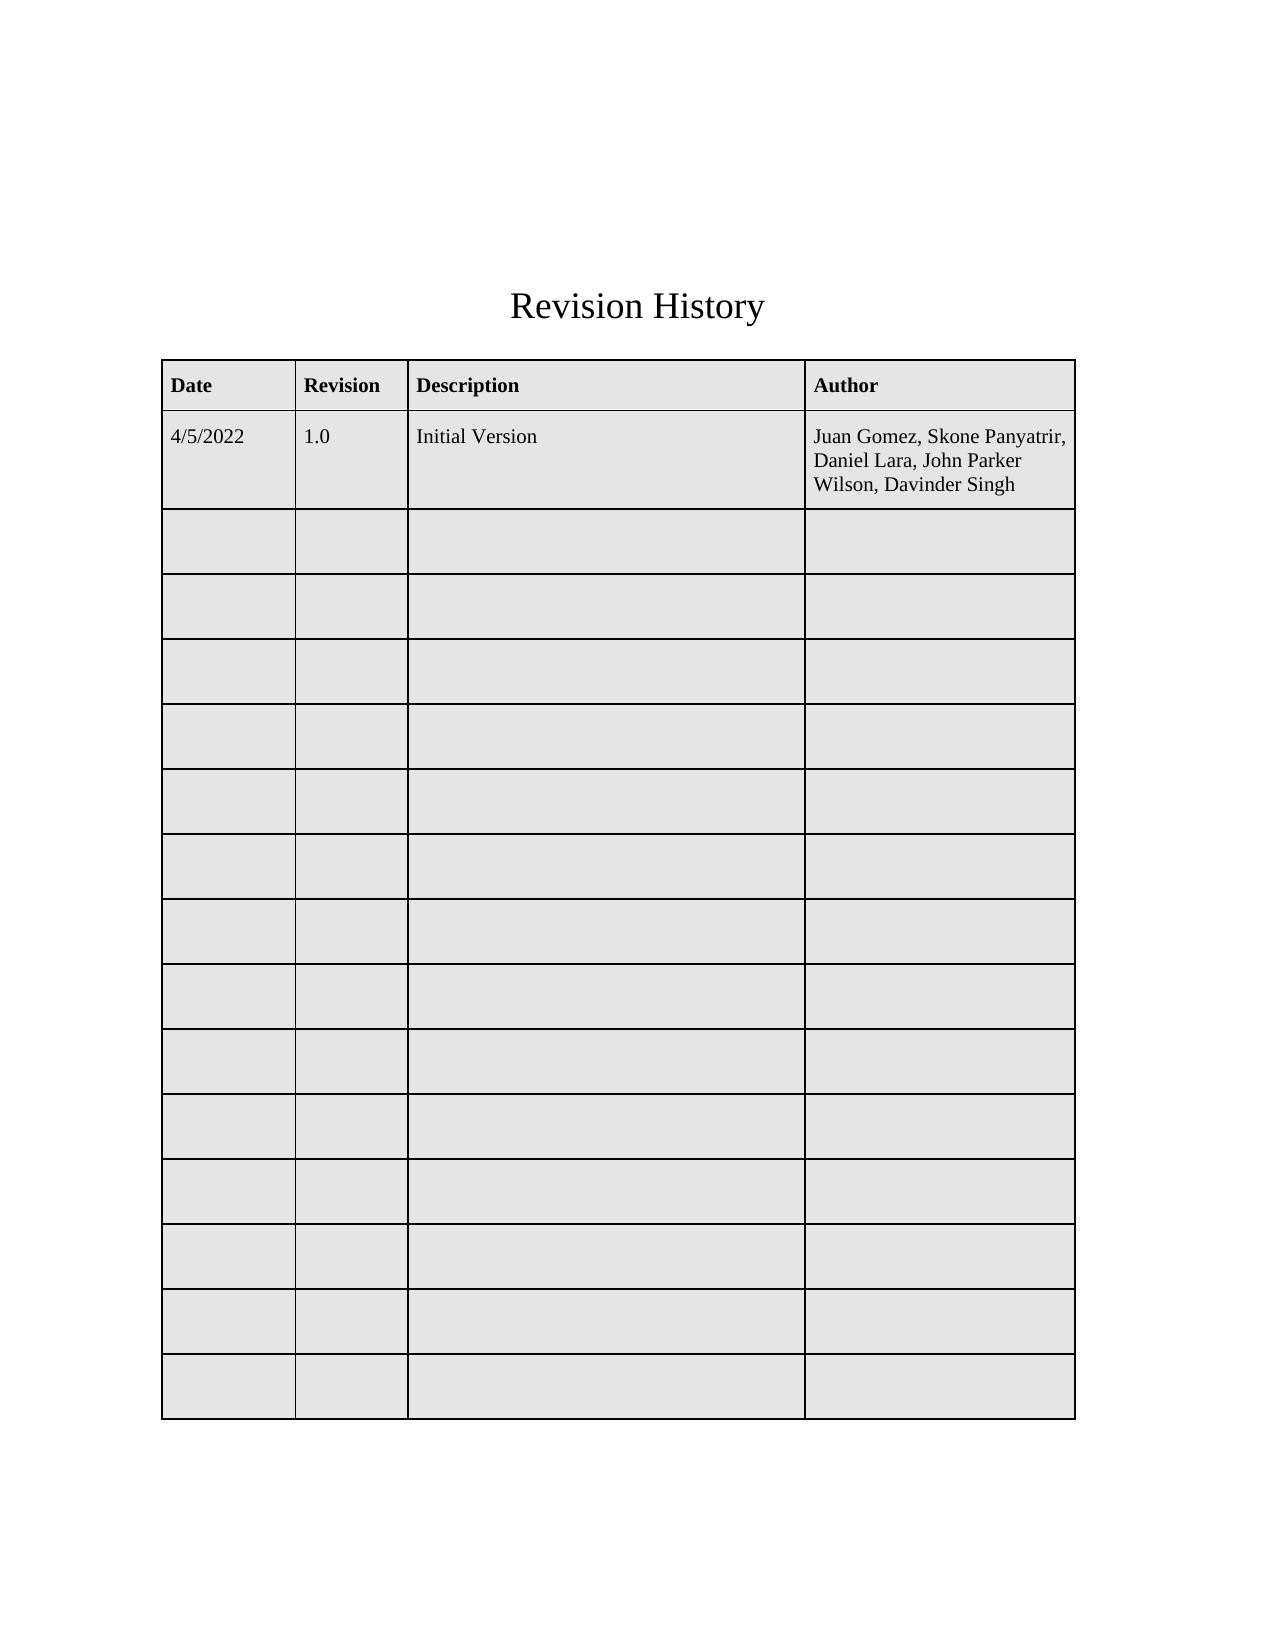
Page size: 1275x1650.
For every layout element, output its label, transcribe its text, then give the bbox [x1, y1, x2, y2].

table_cell [409, 1225, 804, 1288]
table_cell Juan Gomez, Skone Panyatrir, Daniel Lara, John Parker Wilson, Davinder Singh [806, 411, 1074, 508]
table_cell [806, 1160, 1074, 1223]
table_header Author [806, 361, 1074, 409]
table_cell [163, 1160, 295, 1223]
table_cell [409, 575, 804, 638]
table_cell [806, 510, 1074, 573]
table_cell [296, 965, 407, 1028]
table_cell [806, 640, 1074, 703]
table_cell [296, 640, 407, 703]
table_cell [806, 1095, 1074, 1158]
table_cell [163, 705, 295, 768]
table_cell [409, 835, 804, 898]
table_cell [806, 575, 1074, 638]
table_cell [409, 510, 804, 573]
table_cell [296, 1290, 407, 1353]
table_cell [296, 900, 407, 963]
table_cell [409, 1030, 804, 1093]
table_cell [163, 1355, 295, 1418]
table_cell 1.0 [296, 411, 407, 508]
table_cell [409, 1290, 804, 1353]
table_cell [163, 965, 295, 1028]
table_cell [163, 1030, 295, 1093]
table_cell [163, 510, 295, 573]
table_cell [409, 1095, 804, 1158]
table_cell [806, 965, 1074, 1028]
table_cell [409, 705, 804, 768]
table_cell [296, 510, 407, 573]
table_cell [409, 900, 804, 963]
table_cell Initial Version [409, 411, 804, 508]
table_cell [409, 770, 804, 833]
table_cell [806, 1225, 1074, 1288]
table_cell [296, 770, 407, 833]
table_cell [409, 640, 804, 703]
table_cell [806, 1355, 1074, 1418]
table_cell [296, 575, 407, 638]
table_cell [806, 1030, 1074, 1093]
table_cell [409, 1355, 804, 1418]
table_header Description [409, 361, 804, 409]
table_cell [163, 575, 295, 638]
table_cell [296, 1095, 407, 1158]
table_cell [296, 835, 407, 898]
table_cell [163, 770, 295, 833]
table_cell [296, 1355, 407, 1418]
table_header Date [163, 361, 295, 409]
table_cell 4/5/2022 [163, 411, 295, 508]
table_cell [163, 1225, 295, 1288]
table_cell [806, 835, 1074, 898]
table_cell [163, 640, 295, 703]
table_cell [409, 965, 804, 1028]
table_cell [163, 1290, 295, 1353]
table_cell [163, 835, 295, 898]
table_header Revision [296, 361, 407, 409]
table_cell [296, 1030, 407, 1093]
text Revision History [150, 283, 1125, 326]
table_cell [296, 705, 407, 768]
table_cell [296, 1225, 407, 1288]
table_cell [806, 1290, 1074, 1353]
table_cell [163, 900, 295, 963]
table_cell [806, 770, 1074, 833]
table_cell [806, 705, 1074, 768]
table_cell [296, 1160, 407, 1223]
table_cell [806, 900, 1074, 963]
table_cell [163, 1095, 295, 1158]
table_cell [409, 1160, 804, 1223]
